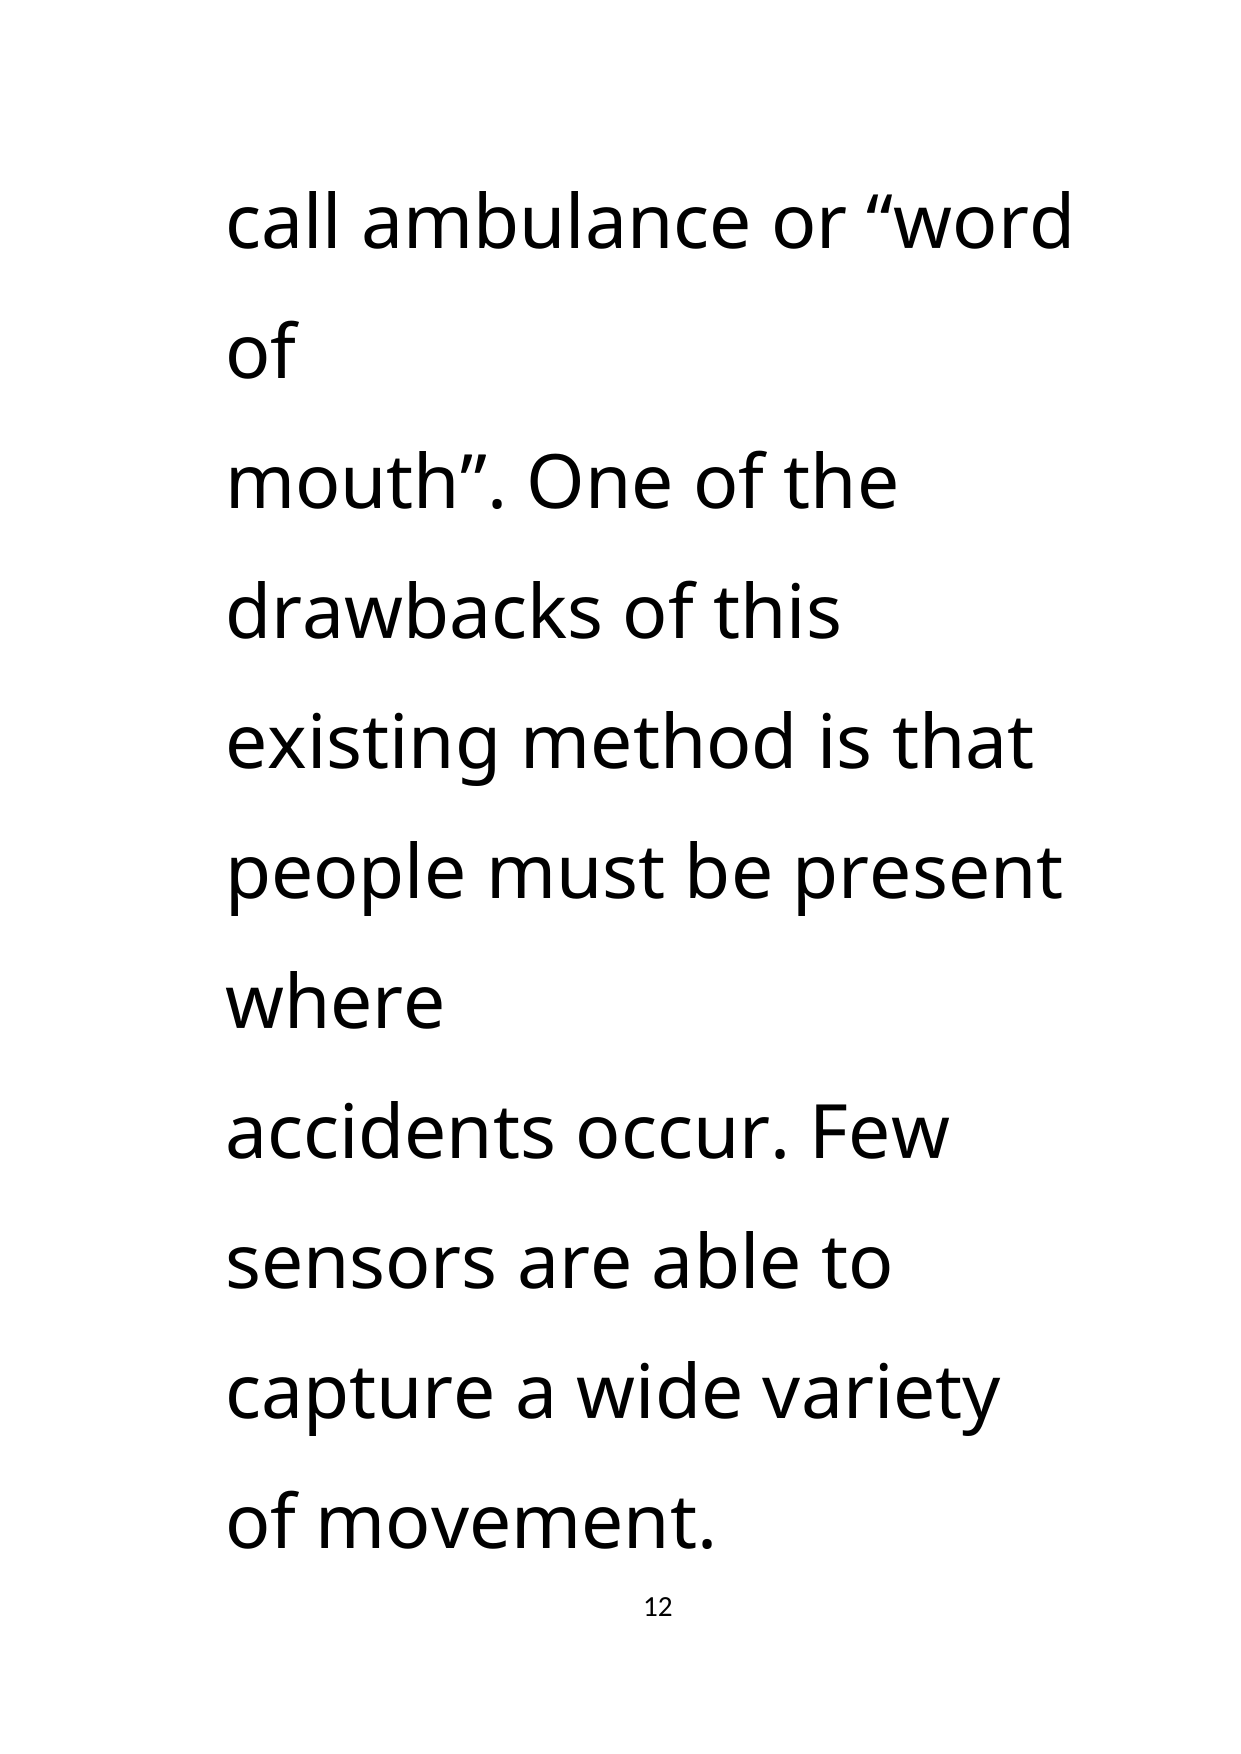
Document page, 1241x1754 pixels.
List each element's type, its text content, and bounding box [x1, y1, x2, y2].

text accidents occur. Few sensors are able to capture a wide variety of movement. [225, 1064, 1090, 1584]
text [225, 154, 1090, 414]
text mouth”. One of the drawbacks of this existing method is that people must be present where [225, 414, 1090, 1064]
